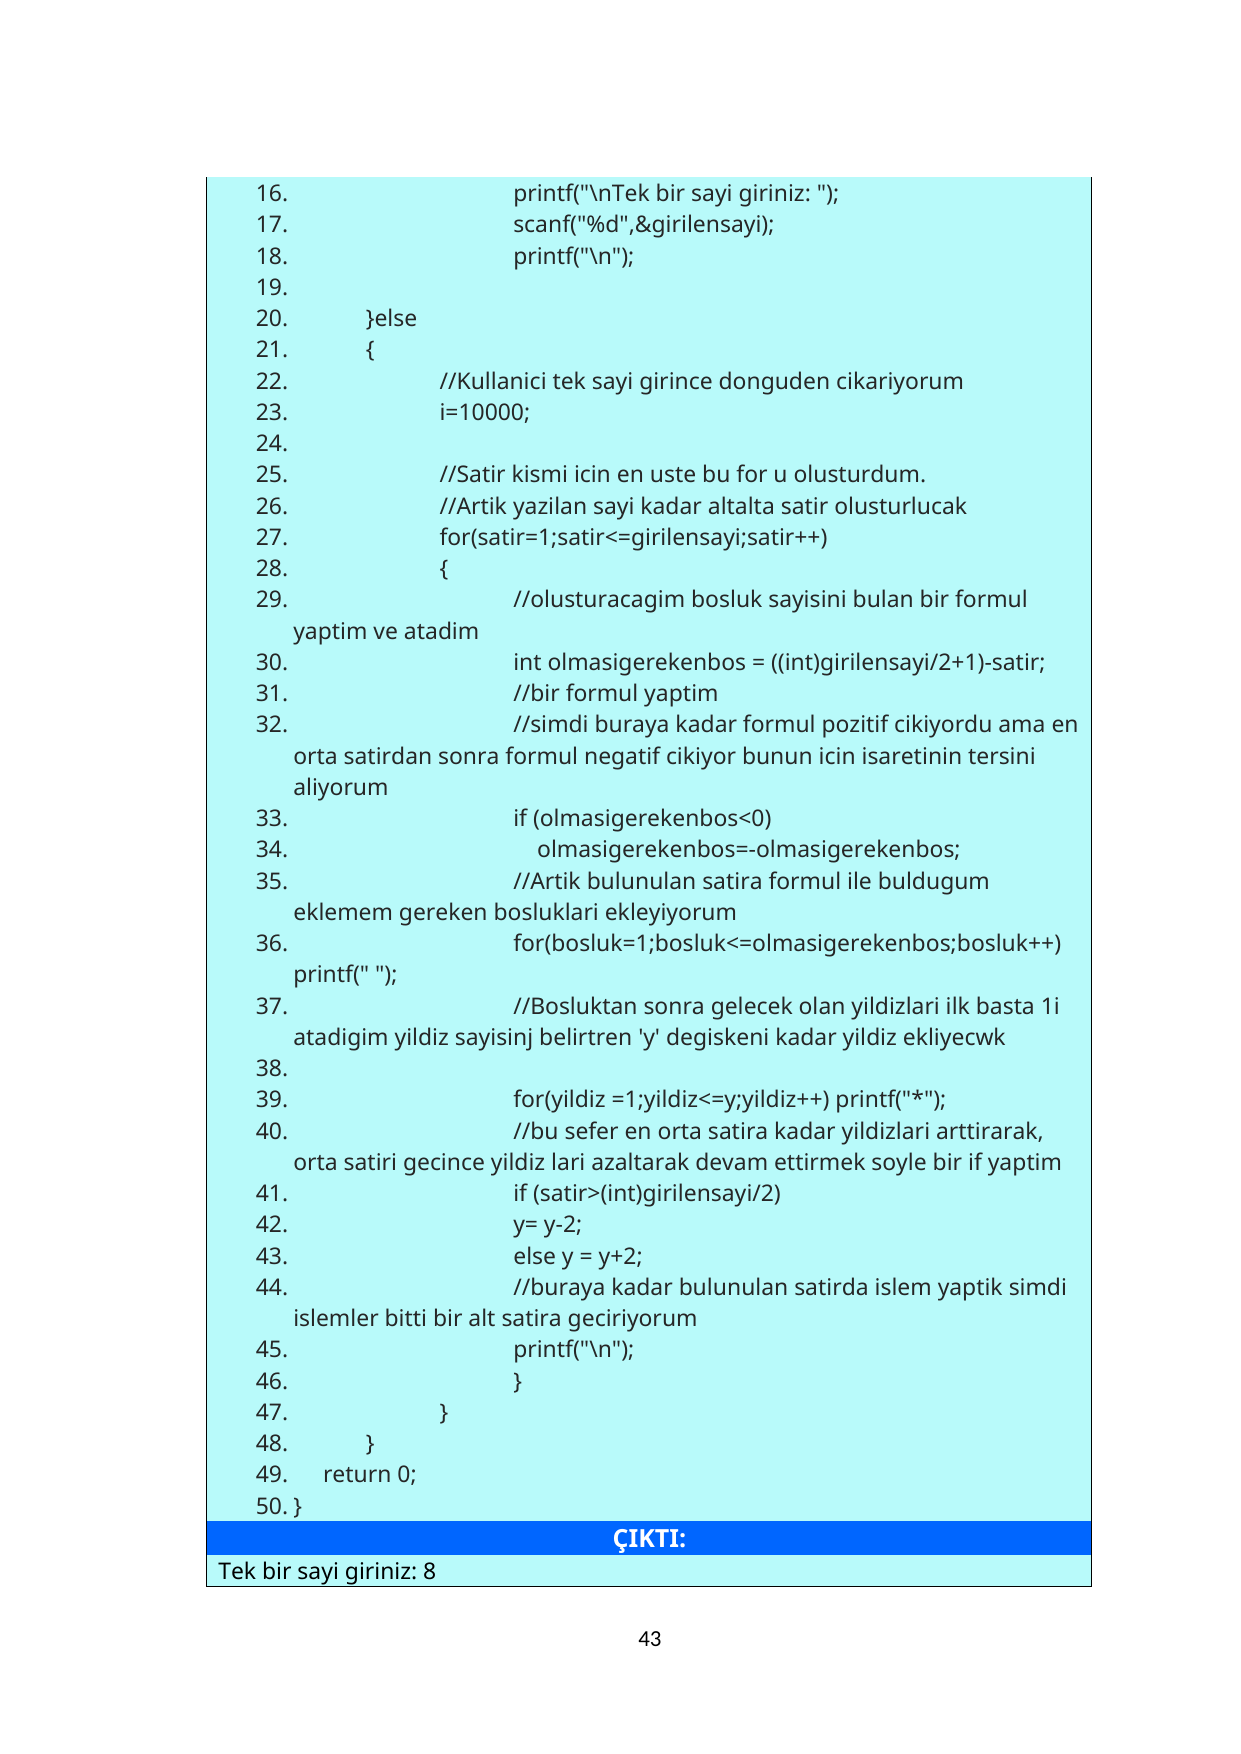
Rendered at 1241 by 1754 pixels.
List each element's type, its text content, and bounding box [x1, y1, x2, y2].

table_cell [207, 177, 1091, 1521]
table_cell ÇIKTI: [207, 1521, 1091, 1555]
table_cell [207, 1555, 1091, 1586]
